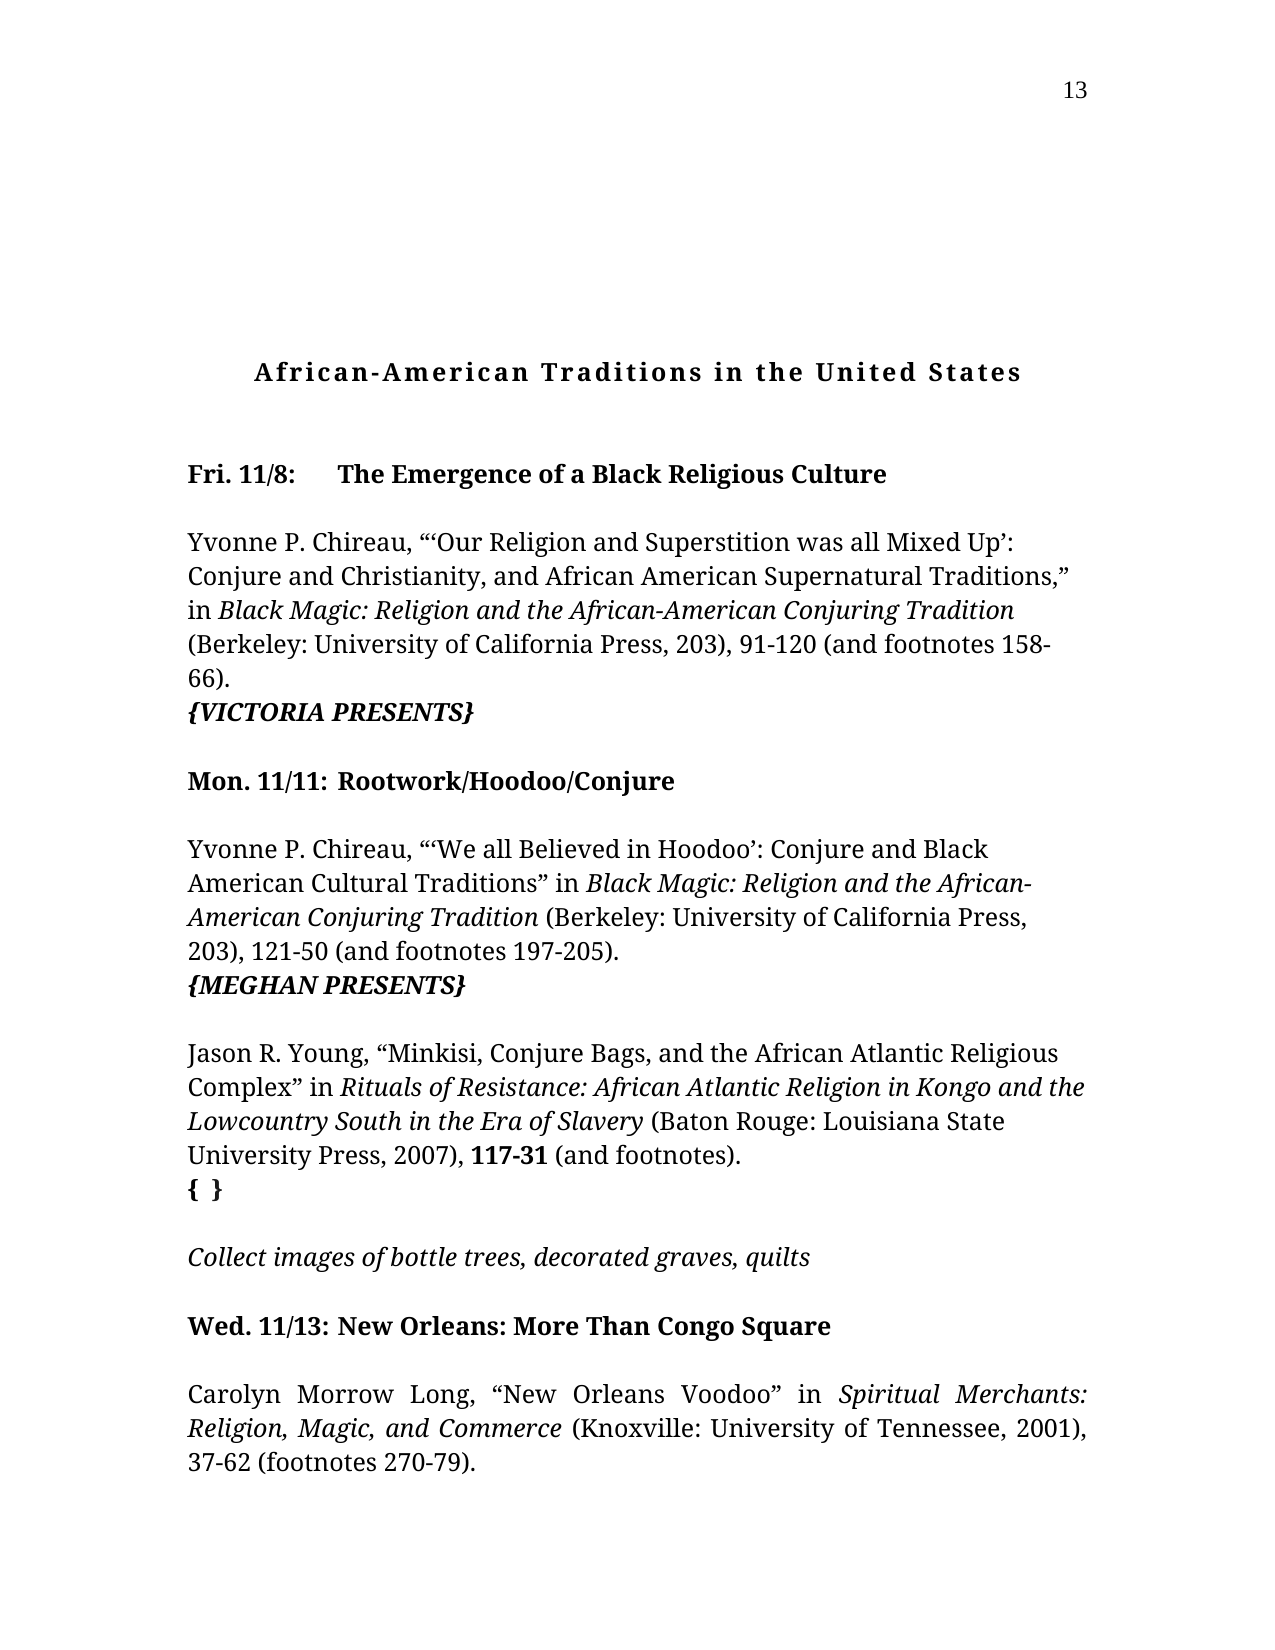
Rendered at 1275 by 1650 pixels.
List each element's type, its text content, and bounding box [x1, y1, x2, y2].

text Fri. 11/8: The Emergence of a Black Religious Culture [187, 457, 1087, 491]
text Jason R. Young, “Minkisi, Conjure Bags, and the African Atlantic Religious Complex” in Rituals of Resistance: African Atlantic Religion in Kongo and the Lowcountry South in the Era of Slavery (Baton Rouge: Louisiana State University Press, 2007), 117-31 (and footnotes). [187, 1036, 1087, 1172]
text Yvonne P. Chireau, “‘We all Believed in Hoodoo’: Conjure and Black American Cultural Traditions” in Black Magic: Religion and the African-American Conjuring Tradition (Berkeley: University of California Press, 203), 121-50 (and footnotes 197-205). [187, 831, 1087, 967]
text Carolyn Morrow Long, “New Orleans Voodoo” in Spiritual Merchants: Religion, Magic, and Commerce (Knoxville: University of Tennessee, 2001), 37-62 (footnotes 270-79). [187, 1376, 1087, 1478]
text Mon. 11/11: Rootwork/Hoodoo/Conjure [187, 763, 1087, 797]
text { } [187, 1172, 1087, 1206]
text {MEGHAN PRESENTS} [187, 967, 1087, 1002]
text {VICTORIA PRESENTS} [187, 695, 1087, 729]
text African-American Traditions in the United States [187, 354, 1087, 388]
text Yvonne P. Chireau, “‘Our Religion and Superstition was all Mixed Up’: Conjure and Christianity, and African American Supernatural Traditions,” in Black Magic: Religion and the African-American Conjuring Tradition (Berkeley: University of California Press, 203), 91-120 (and footnotes 158-66). [187, 525, 1087, 695]
text Collect images of bottle trees, decorated graves, quilts [187, 1240, 1087, 1274]
text Wed. 11/13: New Orleans: More Than Congo Square [187, 1308, 1087, 1342]
